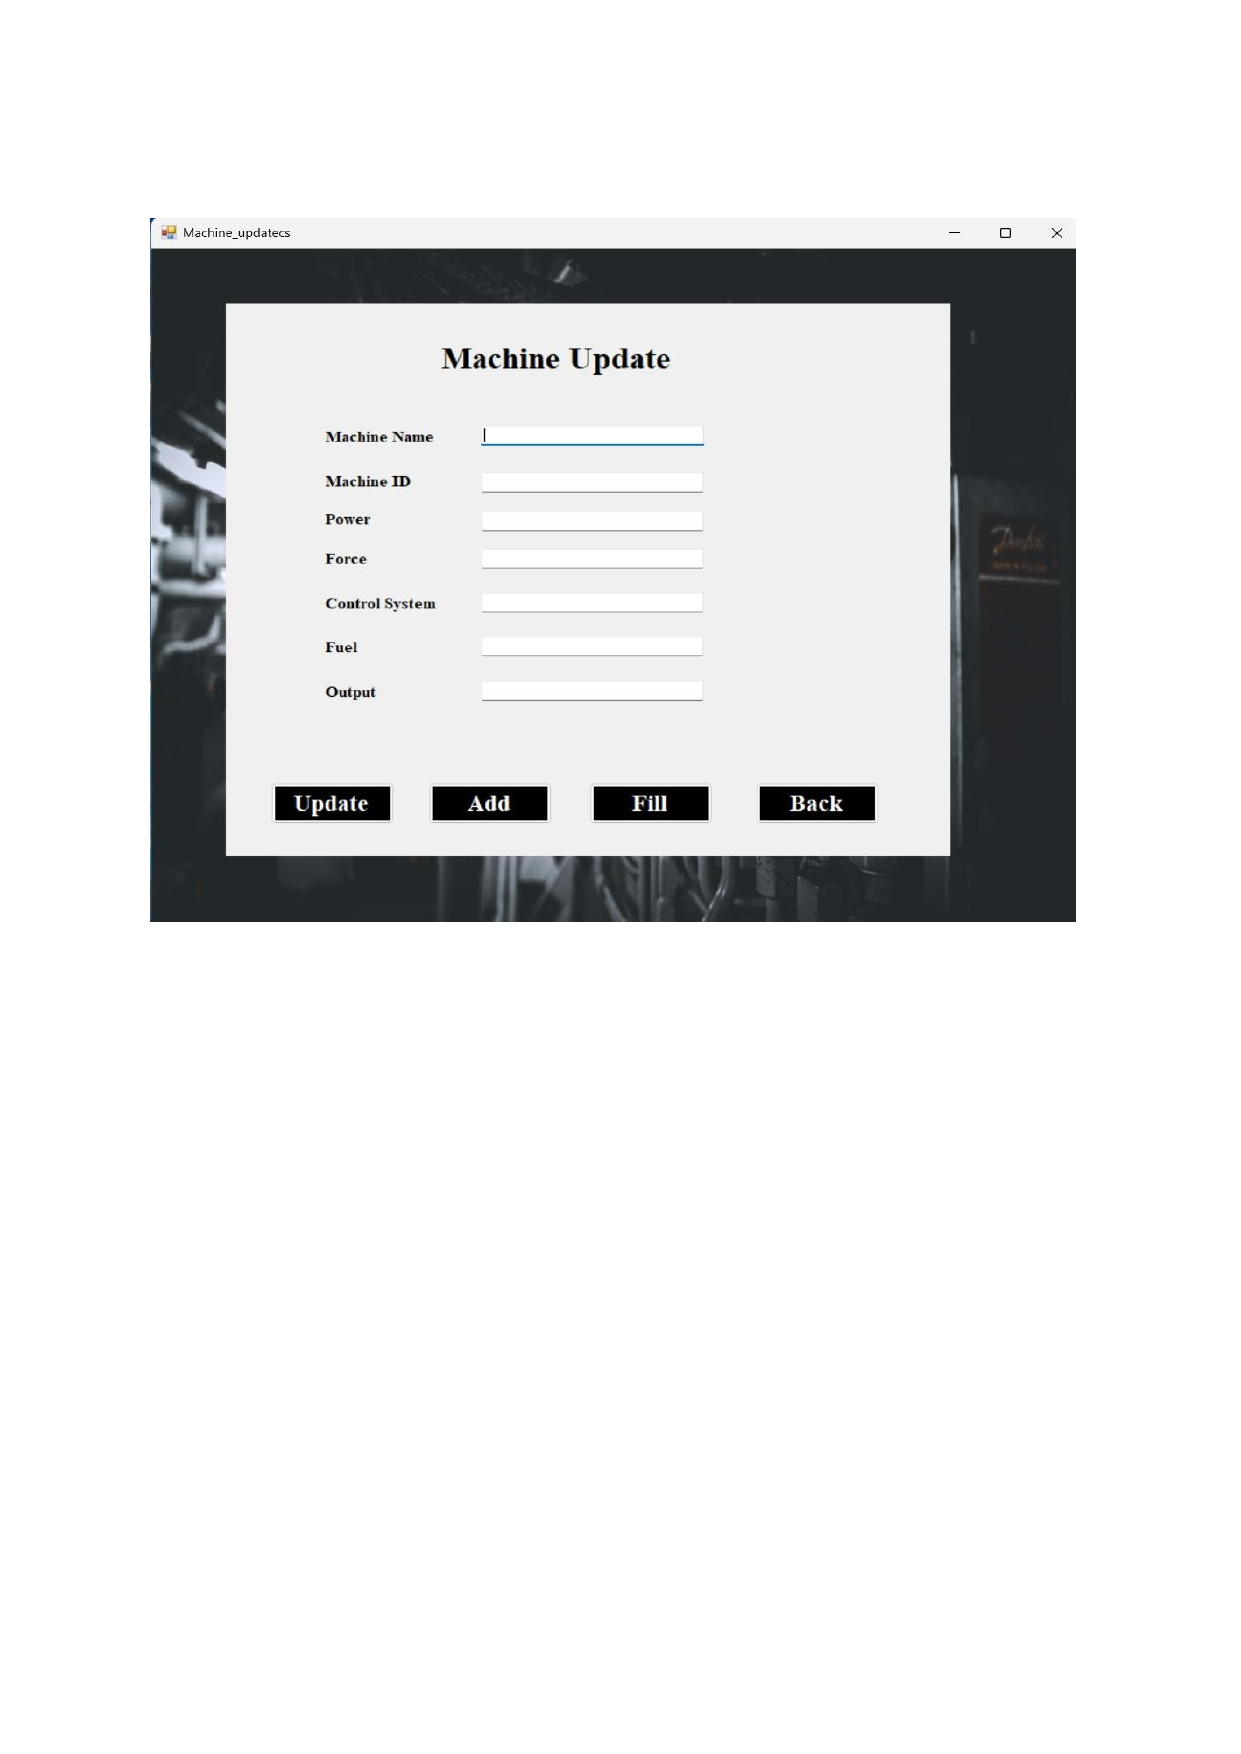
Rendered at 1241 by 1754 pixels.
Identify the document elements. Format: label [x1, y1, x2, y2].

picture [150, 218, 1076, 922]
